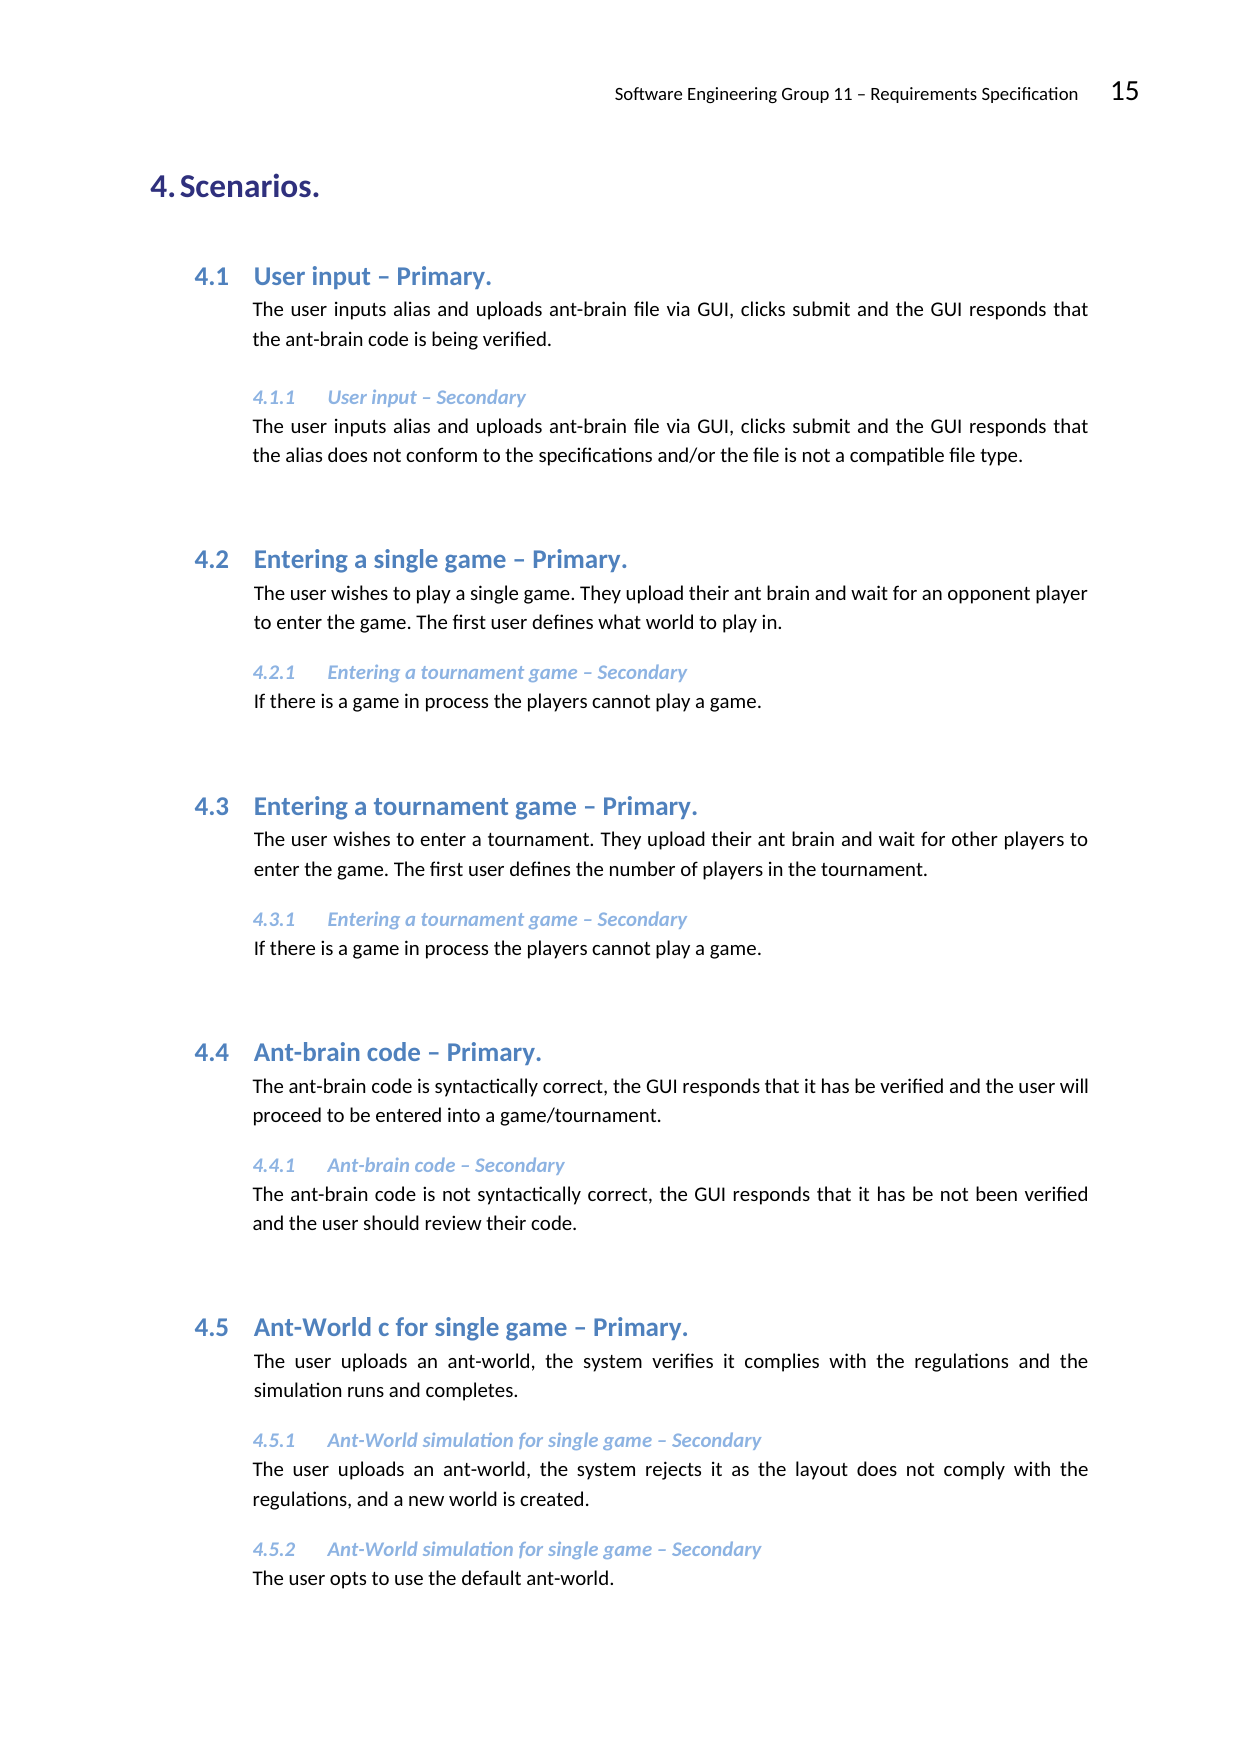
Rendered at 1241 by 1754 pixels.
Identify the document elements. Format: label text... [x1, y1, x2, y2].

text The user uploads an ant-world, the system rejects it as the layout does not comply with the regulations, and a new world is created. [252, 1457, 1090, 1511]
text The ant-brain code is not syntactically correct, the GUI responds that it has be not been verified and the user should review their code. [252, 1181, 1090, 1236]
text The user opts to use the default ant-world. [252, 1565, 1090, 1590]
list Entering a tournament game – Secondary [252, 906, 1090, 931]
list Ant-World simulation for single game – Secondary [252, 1427, 1090, 1453]
text The user inputs alias and uploads ant-brain file via GUI, clicks submit and the GUI responds that the ant-brain code is being verified. [252, 297, 1090, 351]
text The ant-brain code is syntactically correct, the GUI responds that it has be verified and the user will proceed to be entered into a game/tournament. [252, 1073, 1090, 1127]
list User input – Secondary [252, 384, 1090, 409]
list Entering a tournament game – Primary. [194, 789, 1090, 822]
list Scenarios. [150, 165, 1090, 206]
text If there is a game in process the players cannot play a game. [150, 935, 1090, 960]
list User input – Primary. [194, 259, 1090, 292]
list Entering a tournament game – Secondary [252, 659, 1090, 685]
list Entering a single game – Primary. [194, 542, 1090, 576]
text If there is a game in process the players cannot play a game. [150, 689, 1090, 714]
text The user uploads an ant-world, the system verifies it complies with the regulations and the simulation runs and completes. [253, 1348, 1090, 1403]
list Ant-brain code – Primary. [194, 1035, 1090, 1068]
text The user inputs alias and uploads ant-brain file via GUI, clicks submit and the GUI responds that the alias does not conform to the specifications and/or the file is not a compatible file type. [252, 413, 1090, 468]
list Ant-World c for single game – Primary. [194, 1310, 1090, 1343]
list Ant-brain code – Secondary [252, 1152, 1090, 1177]
list Ant-World simulation for single game – Secondary [252, 1536, 1090, 1561]
text The user wishes to play a single game. They upload their ant brain and wait for an opponent player to enter the game. The first user defines what world to play in. [253, 580, 1090, 635]
text The user wishes to enter a tournament. They upload their ant brain and wait for other players to enter the game. The first user defines the number of players in the tournament. [253, 827, 1090, 881]
